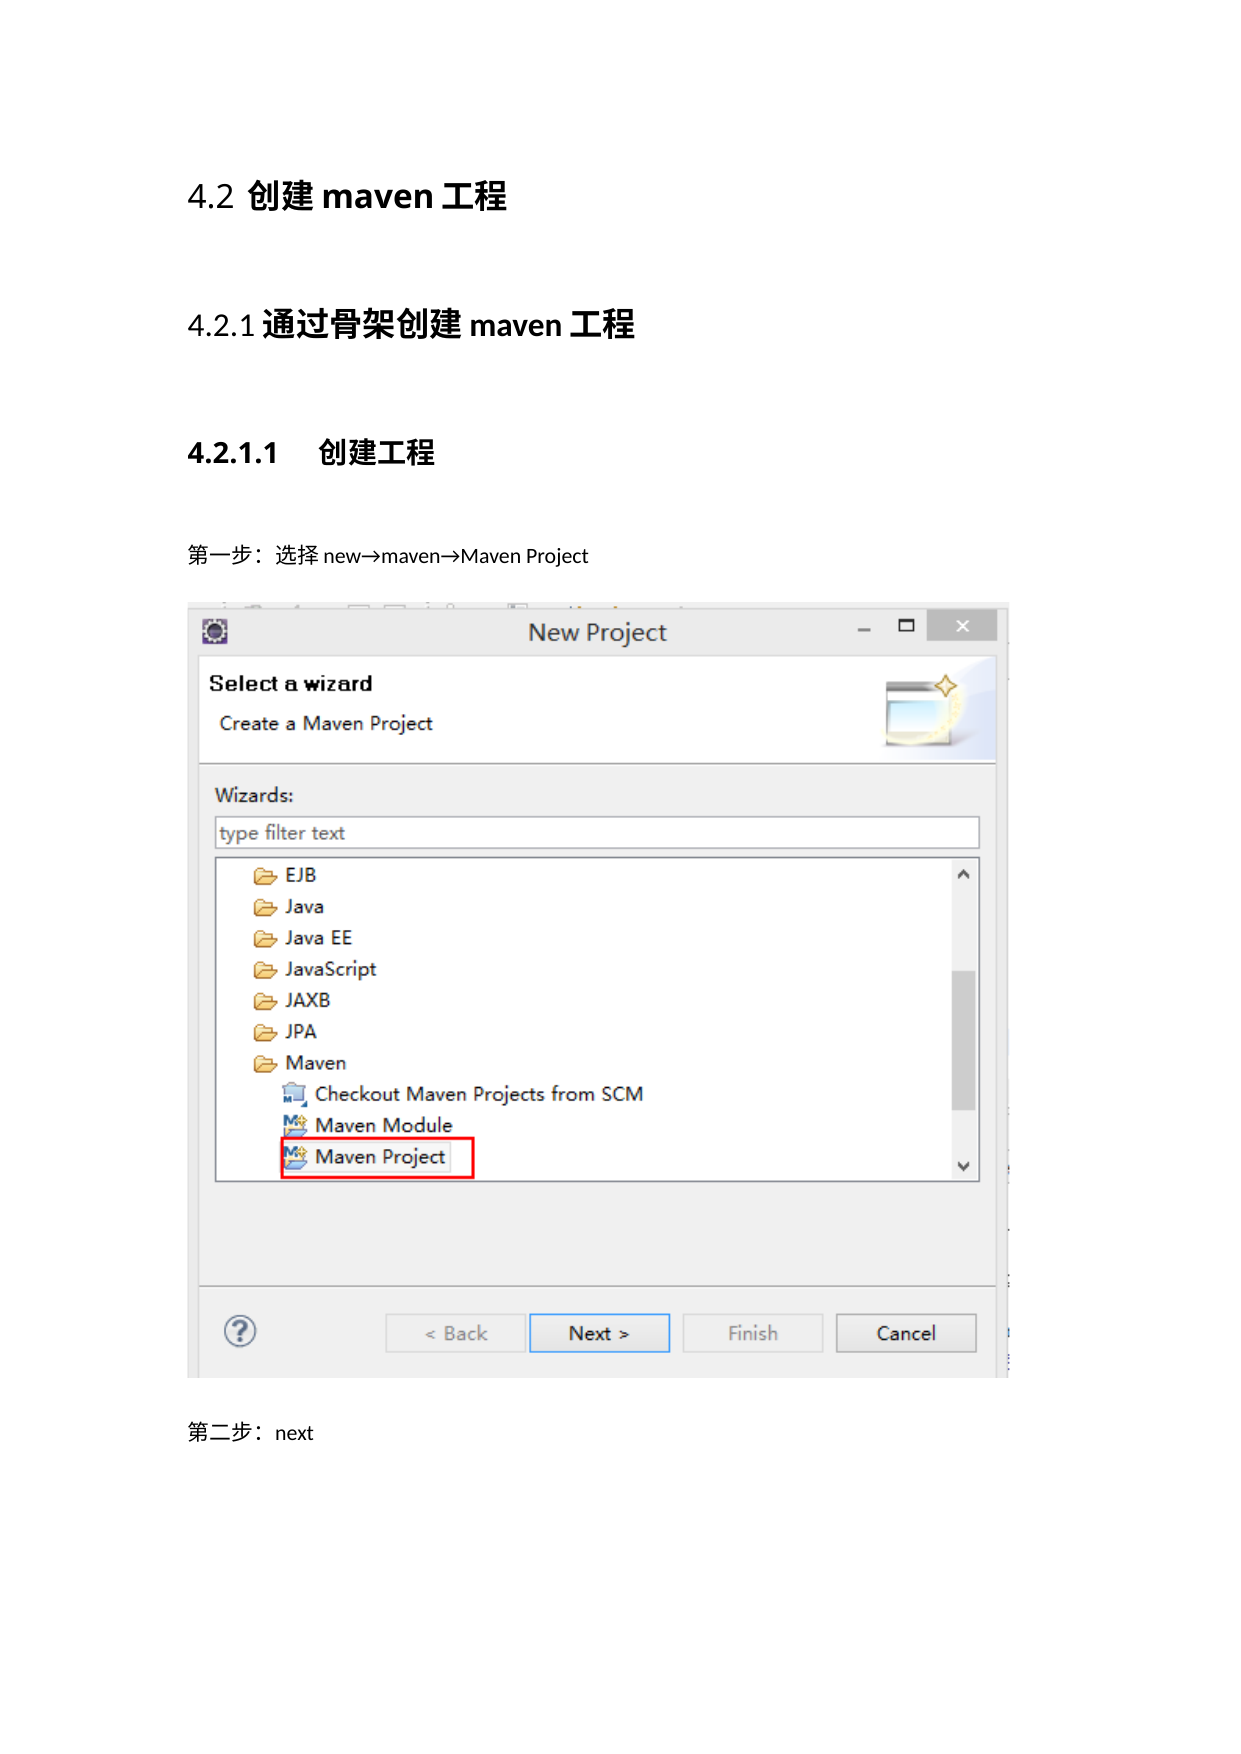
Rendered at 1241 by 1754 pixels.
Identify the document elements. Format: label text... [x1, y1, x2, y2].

subtitle 通过骨架创建maven工程 [187, 289, 1053, 354]
subtitle 创建工程 [187, 419, 1053, 484]
picture [187, 602, 1010, 1378]
text 第一步：选择new→maven→Maven Project [187, 537, 1053, 570]
subtitle 创建maven工程 [187, 162, 1053, 227]
text 第二步：next [187, 1415, 1053, 1447]
